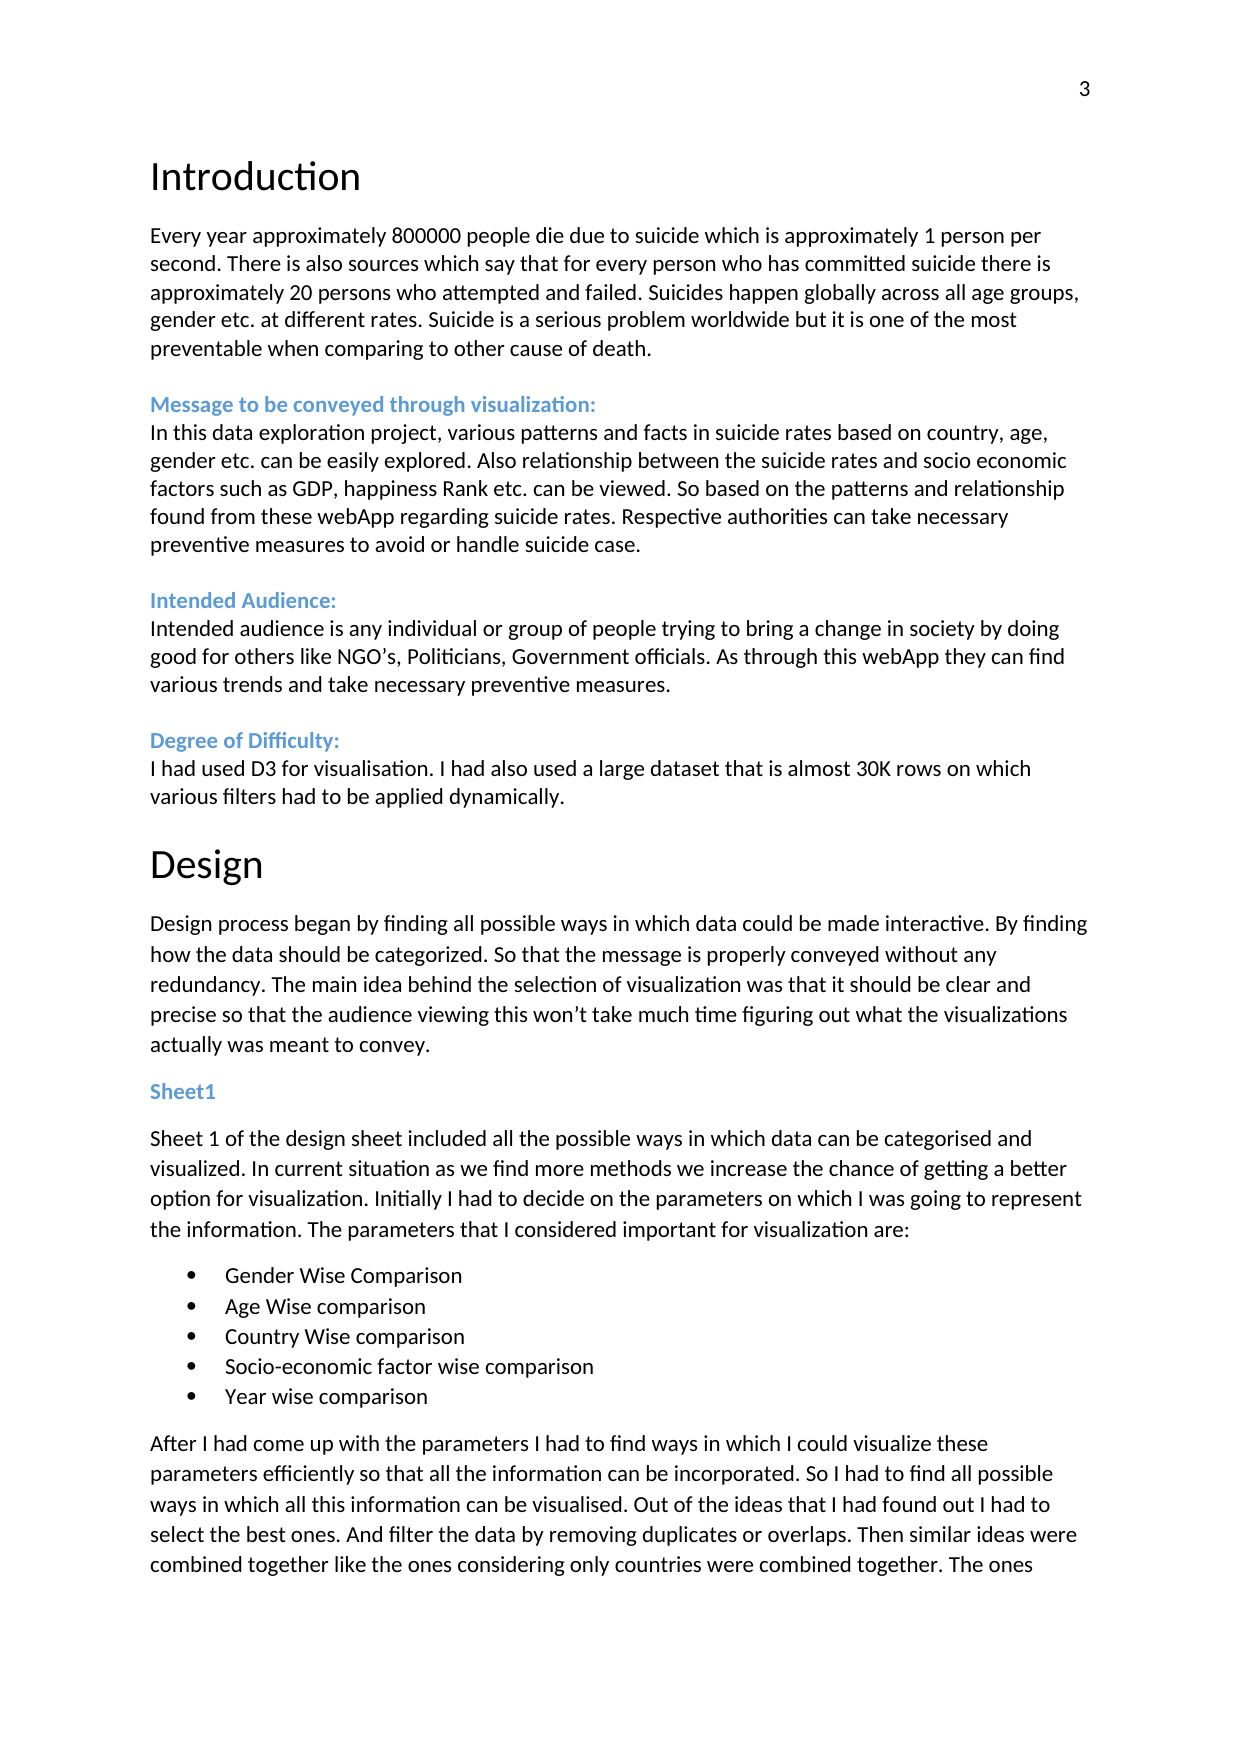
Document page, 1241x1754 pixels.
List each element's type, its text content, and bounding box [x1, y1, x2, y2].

list Country Wise comparison [187, 1322, 1090, 1350]
text Intended Audience: [150, 586, 1090, 614]
text Design [150, 838, 1090, 889]
text I had used D3 for visualisation. I had also used a large dataset that is almost 30K rows on which various filters had to be applied dynamically. [150, 754, 1090, 810]
text Degree of Difficulty: [150, 726, 1090, 754]
text Introduction [150, 150, 1090, 201]
text Message to be conveyed through visualization: [150, 390, 1090, 418]
list Age Wise comparison [187, 1292, 1090, 1320]
text Design process began by finding all possible ways in which data could be made interactive. By finding how the data should be categorized. So that the message is properly conveyed without any redundancy. The main idea behind the selection of visualization was that it should be clear and precise so that the audience viewing this won’t take much time figuring out what the visualizations actually was meant to convey. [150, 909, 1090, 1058]
text Every year approximately 800000 people die due to suicide which is approximately 1 person per second. There is also sources which say that for every person who has committed suicide there is approximately 20 persons who attempted and failed. Suicides happen globally across all age groups, gender etc. at different rates. Suicide is a serious problem worldwide but it is one of the most preventable when comparing to other cause of death. [150, 222, 1090, 362]
list Socio-economic factor wise comparison [187, 1352, 1090, 1380]
list Gender Wise Comparison [187, 1262, 1090, 1290]
text Intended audience is any individual or group of people trying to bring a change in society by doing good for others like NGO’s, Politicians, Government officials. As through this webApp they can find various trends and take necessary preventive measures. [150, 614, 1090, 698]
list Year wise comparison [187, 1382, 1090, 1411]
text Sheet1 [150, 1077, 1090, 1105]
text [150, 1429, 1090, 1578]
text Sheet 1 of the design sheet included all the possible ways in which data can be categorised and visualized. In current situation as we find more methods we increase the chance of getting a better option for visualization. Initially I had to decide on the parameters on which I was going to represent the information. The parameters that I considered important for visualization are: [150, 1124, 1090, 1243]
text In this data exploration project, various patterns and facts in suicide rates based on country, age, gender etc. can be easily explored. Also relationship between the suicide rates and socio economic factors such as GDP, happiness Rank etc. can be viewed. So based on the patterns and relationship found from these webApp regarding suicide rates. Respective authorities can take necessary preventive measures to avoid or handle suicide case. [150, 418, 1090, 558]
